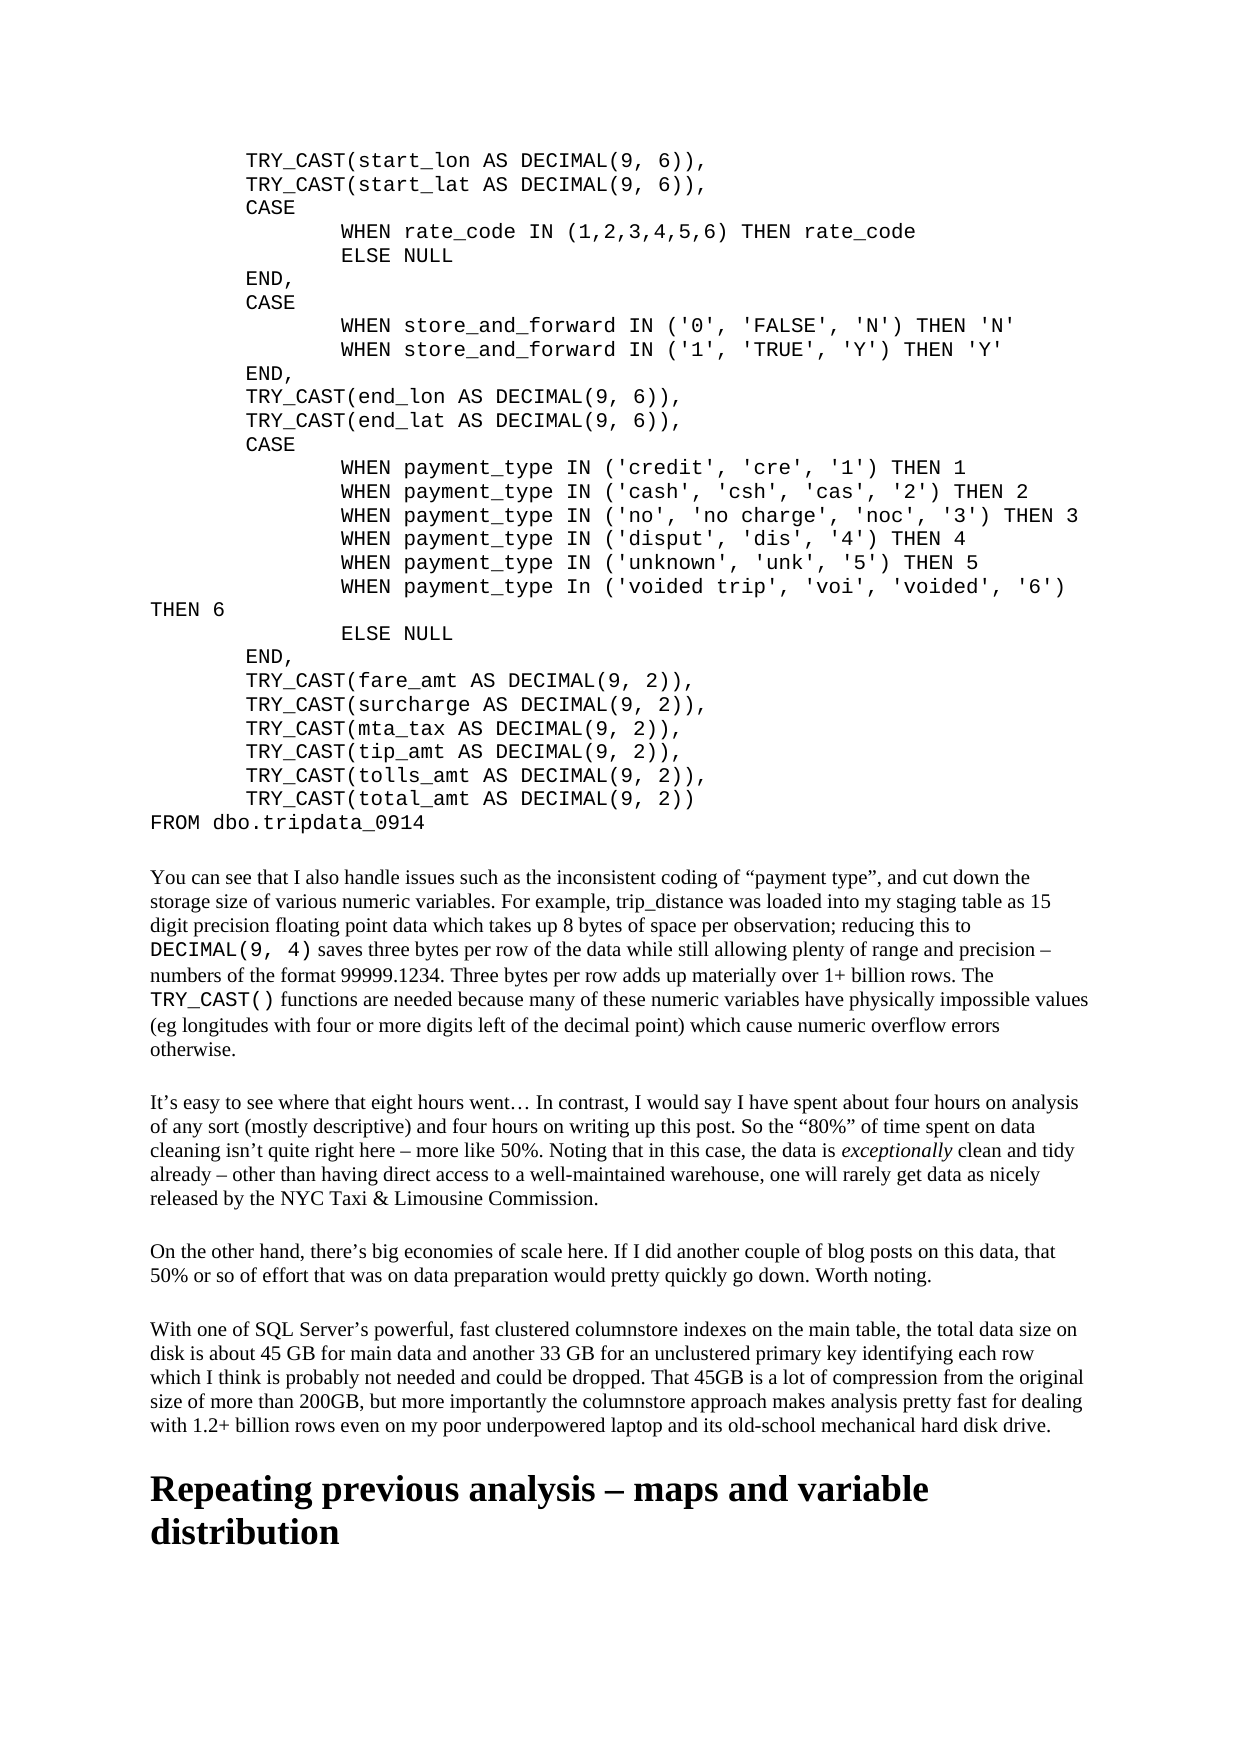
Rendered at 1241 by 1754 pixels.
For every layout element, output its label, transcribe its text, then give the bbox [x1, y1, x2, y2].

text ELSE NULL [150, 244, 1090, 268]
text WHEN store_and_forward IN ('1', 'TRUE', 'Y') THEN 'Y' [150, 339, 1090, 363]
text TRY_CAST(start_lon AS DECIMAL(9, 6)), [150, 150, 1090, 174]
text END, [150, 647, 1090, 670]
text TRY_CAST(end_lon AS DECIMAL(9, 6)), [150, 386, 1090, 410]
text WHEN payment_type IN ('cash', 'csh', 'cas', '2') THEN 2 [150, 481, 1090, 505]
text WHEN payment_type IN ('disput', 'dis', '4') THEN 4 [150, 528, 1090, 552]
text FROM dbo.tripdata_0914 [150, 812, 1090, 836]
text TRY_CAST(surcharge AS DECIMAL(9, 2)), [150, 694, 1090, 717]
text It’s easy to see where that eight hours went… In contrast, I would say I have spent about four hours on analysis of any sort (mostly descriptive) and four hours on writing up this post. So the “80%” of time spent on data cleaning isn’t quite right here – more like 50%. Noting that in this case, the data is exceptionally clean and tidy already – other than having direct access to a well-maintained warehouse, one will rarely get data as nicely released by the NYC Taxi & Limousine Commission. [150, 1090, 1090, 1210]
text With one of SQL Server’s powerful, fast clustered columnstore indexes on the main table, the total data size on disk is about 45 GB for main data and another 33 GB for an unclustered primary key identifying each row which I think is probably not needed and could be dropped. That 45GB is a lot of compression from the original size of more than 200GB, but more importantly the columnstore approach makes analysis pretty fast for dealing with 1.2+ billion rows even on my poor underpowered laptop and its old-school mechanical hard disk drive. [150, 1317, 1090, 1437]
text WHEN payment_type IN ('no', 'no charge', 'noc', '3') THEN 3 [150, 505, 1090, 528]
text TRY_CAST(start_lat AS DECIMAL(9, 6)), [150, 174, 1090, 197]
text ELSE NULL [150, 623, 1090, 647]
text WHEN store_and_forward IN ('0', 'FALSE', 'N') THEN 'N' [150, 316, 1090, 339]
text Repeating previous analysis – maps and variable distribution [150, 1466, 1090, 1552]
text TRY_CAST(mta_tax AS DECIMAL(9, 2)), [150, 717, 1090, 741]
text TRY_CAST(fare_amt AS DECIMAL(9, 2)), [150, 670, 1090, 694]
text TRY_CAST(tip_amt AS DECIMAL(9, 2)), [150, 741, 1090, 765]
text On the other hand, there’s big economies of scale here. If I did another couple of blog posts on this data, that 50% or so of effort that was on data preparation would pretty quickly go down. Worth noting. [150, 1239, 1090, 1287]
text WHEN payment_type IN ('unknown', 'unk', '5') THEN 5 [150, 552, 1090, 576]
text You can see that I also handle issues such as the inconsistent coding of “payment type”, and cut down the storage size of various numeric variables. For example, trip_distance was loaded into my staging table as 15 digit precision floating point data which takes up 8 bytes of space per observation; reducing this to DECIMAL(9, 4) saves three bytes per row of the data while still allowing plenty of range and precision – numbers of the format 99999.1234. Three bytes per row adds up materially over 1+ billion rows. The TRY_CAST() functions are needed because many of these numeric variables have physically impossible values (eg longitudes with four or more digits left of the decimal point) which cause numeric overflow errors otherwise. [150, 865, 1090, 1061]
text CASE [150, 197, 1090, 221]
text END, [150, 363, 1090, 386]
text CASE [150, 292, 1090, 316]
text END, [150, 268, 1090, 292]
text TRY_CAST(end_lat AS DECIMAL(9, 6)), [150, 410, 1090, 434]
text WHEN payment_type In ('voided trip', 'voi', 'voided', '6') THEN 6 [150, 576, 1090, 623]
text WHEN rate_code IN (1,2,3,4,5,6) THEN rate_code [150, 221, 1090, 244]
text TRY_CAST(tolls_amt AS DECIMAL(9, 2)), [150, 765, 1090, 788]
text TRY_CAST(total_amt AS DECIMAL(9, 2)) [150, 788, 1090, 812]
text CASE [150, 434, 1090, 457]
text WHEN payment_type IN ('credit', 'cre', '1') THEN 1 [150, 457, 1090, 481]
